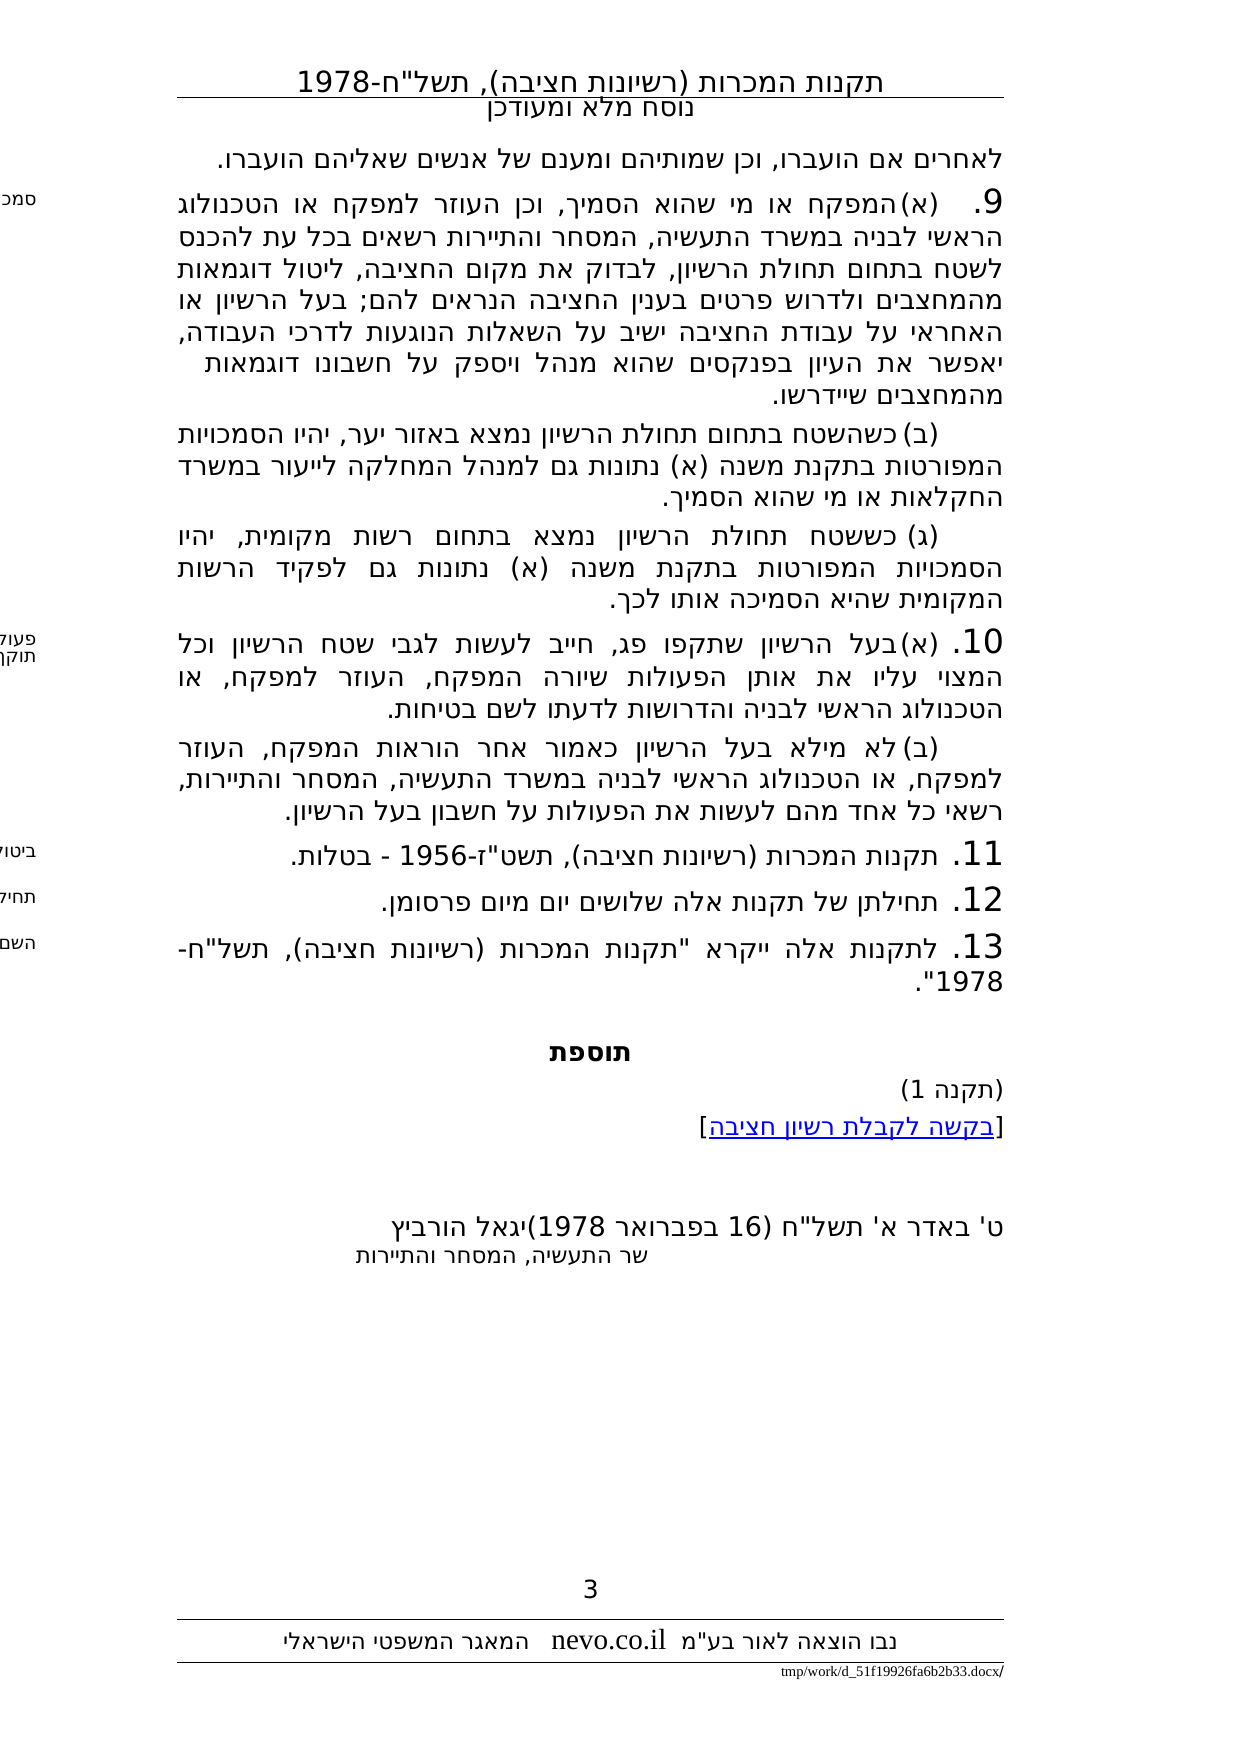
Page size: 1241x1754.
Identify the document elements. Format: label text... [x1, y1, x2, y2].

text תוספת [177, 1037, 1004, 1068]
text (ב) כשהשטח בתחום תחולת הרשיון נמצא באזור יער, יהיו הסמכויות המפורטות בתקנת משנה (א) נתונות גם למנהל המחלקה לייעור במשרד החקלאות או מי שהוא הסמיך. [177, 418, 1004, 513]
text 10. (א) בעל הרשיון שתקפו פג, חייב לעשות לגבי שטח הרשיון וכל המצוי עליו את אותן הפעולות שיורה המפקח, העוזר למפקח, או הטכנולוג הראשי לבניה והדרושות לדעתו לשם בטיחות. [177, 623, 1004, 725]
text [בקשה לקבלת רשיון חציבה] [177, 1112, 1004, 1142]
text (ב) לא מילא בעל הרשיון כאמור אחר הוראות המפקח, העוזר למפקח, או הטכנולוג הראשי לבניה במשרד התעשיה, המסחר והתיירות, רשאי כל אחד מהם לעשות את הפעולות על חשבון בעל הרשיון. [177, 732, 1004, 827]
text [177, 144, 1004, 175]
text 9. (א) המפקח או מי שהוא הסמיך, וכן העוזר למפקח או הטכנולוג הראשי לבניה במשרד התעשיה, המסחר והתיירות רשאים בכל עת להכנס לשטח בתחום תחולת הרשיון, לבדוק את מקום החציבה, ליטול דוגמאות מהמחצבים ולדרוש פרטים בענין החציבה הנראים להם; בעל הרשיון או האחראי על עבודת החציבה ישיב על השאלות הנוגעות לדרכי העבודה, יאפשר את העיון בפנקסים שהוא מנהל ויספק על חשבונו דוגמאות מהמחצבים שיידרשו. [177, 183, 1004, 411]
text ט' באדר א' תשל"ח (16 בפברואר 1978) יגאל הורביץ [177, 1211, 1004, 1242]
text 11. תקנות המכרות (רשיונות חציבה), תשט"ז-1956 - בטלות. [177, 834, 1004, 873]
text שר התעשיה, המסחר והתיירות [177, 1242, 1004, 1269]
text (ג) כששטח תחולת הרשיון נמצא בתחום רשות מקומית, יהיו הסמכויות המפורטות בתקנת משנה (א) נתונות גם לפקיד הרשות המקומית שהיא הסמיכה אותו לכך. [177, 521, 1004, 615]
text (תקנה 1) [177, 1076, 1004, 1105]
text 12. תחילתן של תקנות אלה שלושים יום מיום פרסומן. [177, 881, 1004, 920]
text 13. לתקנות אלה ייקרא "תקנות המכרות (רשיונות חציבה), תשל"ח-1978". [177, 927, 1004, 998]
